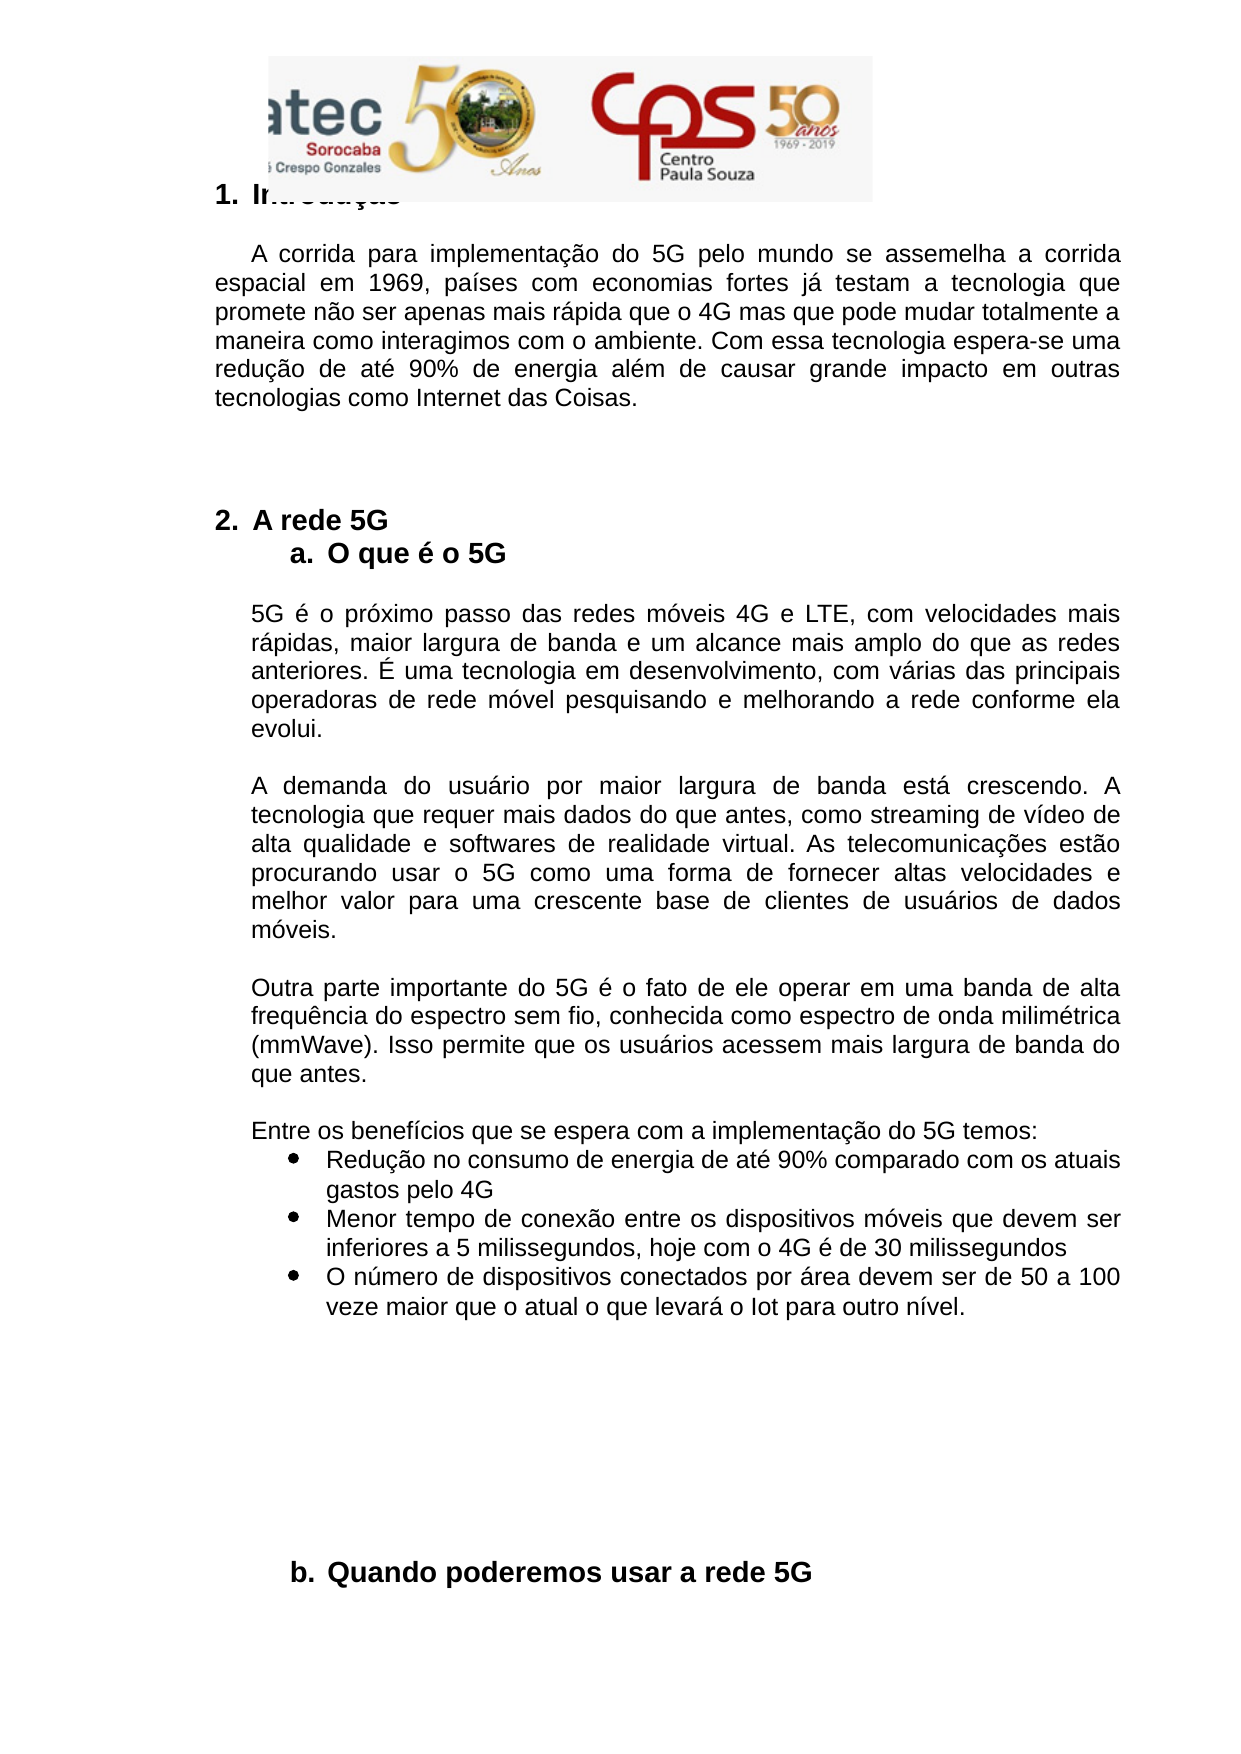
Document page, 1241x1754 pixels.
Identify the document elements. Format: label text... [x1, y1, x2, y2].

text 5G é o próximo passo das redes móveis 4G e LTE, com velocidades mais rápidas, maior largura de banda e um alcance mais amplo do que as redes anteriores. É uma tecnologia em desenvolvimento, com várias das principais operadoras de rede móvel pesquisando e melhorando a rede conforme ela evolui. [251, 599, 1122, 742]
text A corrida para implementação do 5G pelo mundo se assemelha a corrida espacial em 1969, países com economias fortes já testam a tecnologia que promete não ser apenas mais rápida que o 4G mas que pode mudar totalmente a maneira como interagimos com o ambiente. Com essa tecnologia espera-se uma redução de até 90% de energia além de causar grande impacto em outras tecnologias como Internet das Coisas. [214, 239, 1122, 412]
text Entre os benefícios que se espera com a implementação do 5G temos: [251, 1116, 1122, 1145]
list A rede 5G [214, 503, 1122, 536]
list Introdução [214, 177, 1122, 211]
list Quando poderemos usar a rede 5G [289, 1555, 1122, 1589]
list O que é o 5G [289, 536, 1122, 570]
list Redução no consumo de energia de até 90% comparado com os atuais gastos pelo 4G [288, 1145, 1122, 1203]
text A demanda do usuário por maior largura de banda está crescendo. A tecnologia que requer mais dados do que antes, como streaming de vídeo de alta qualidade e softwares de realidade virtual. As telecomunicações estão procurando usar o 5G como uma forma de fornecer altas velocidades e melhor valor para uma crescente base de clientes de usuários de dados móveis. [251, 771, 1122, 944]
list Menor tempo de conexão entre os dispositivos móveis que devem ser inferiores a 5 milissegundos, hoje com o 4G é de 30 milissegundos [288, 1203, 1122, 1262]
text Outra parte importante do 5G é o fato de ele operar em uma banda de alta frequência do espectro sem fio, conhecida como espectro de onda milimétrica (mmWave). Isso permite que os usuários acessem mais largura de banda do que antes. [251, 972, 1122, 1087]
list O número de dispositivos conectados por área devem ser de 50 a 100 veze maior que o atual o que levará o Iot para outro nível. [288, 1262, 1122, 1321]
picture [268, 56, 873, 202]
